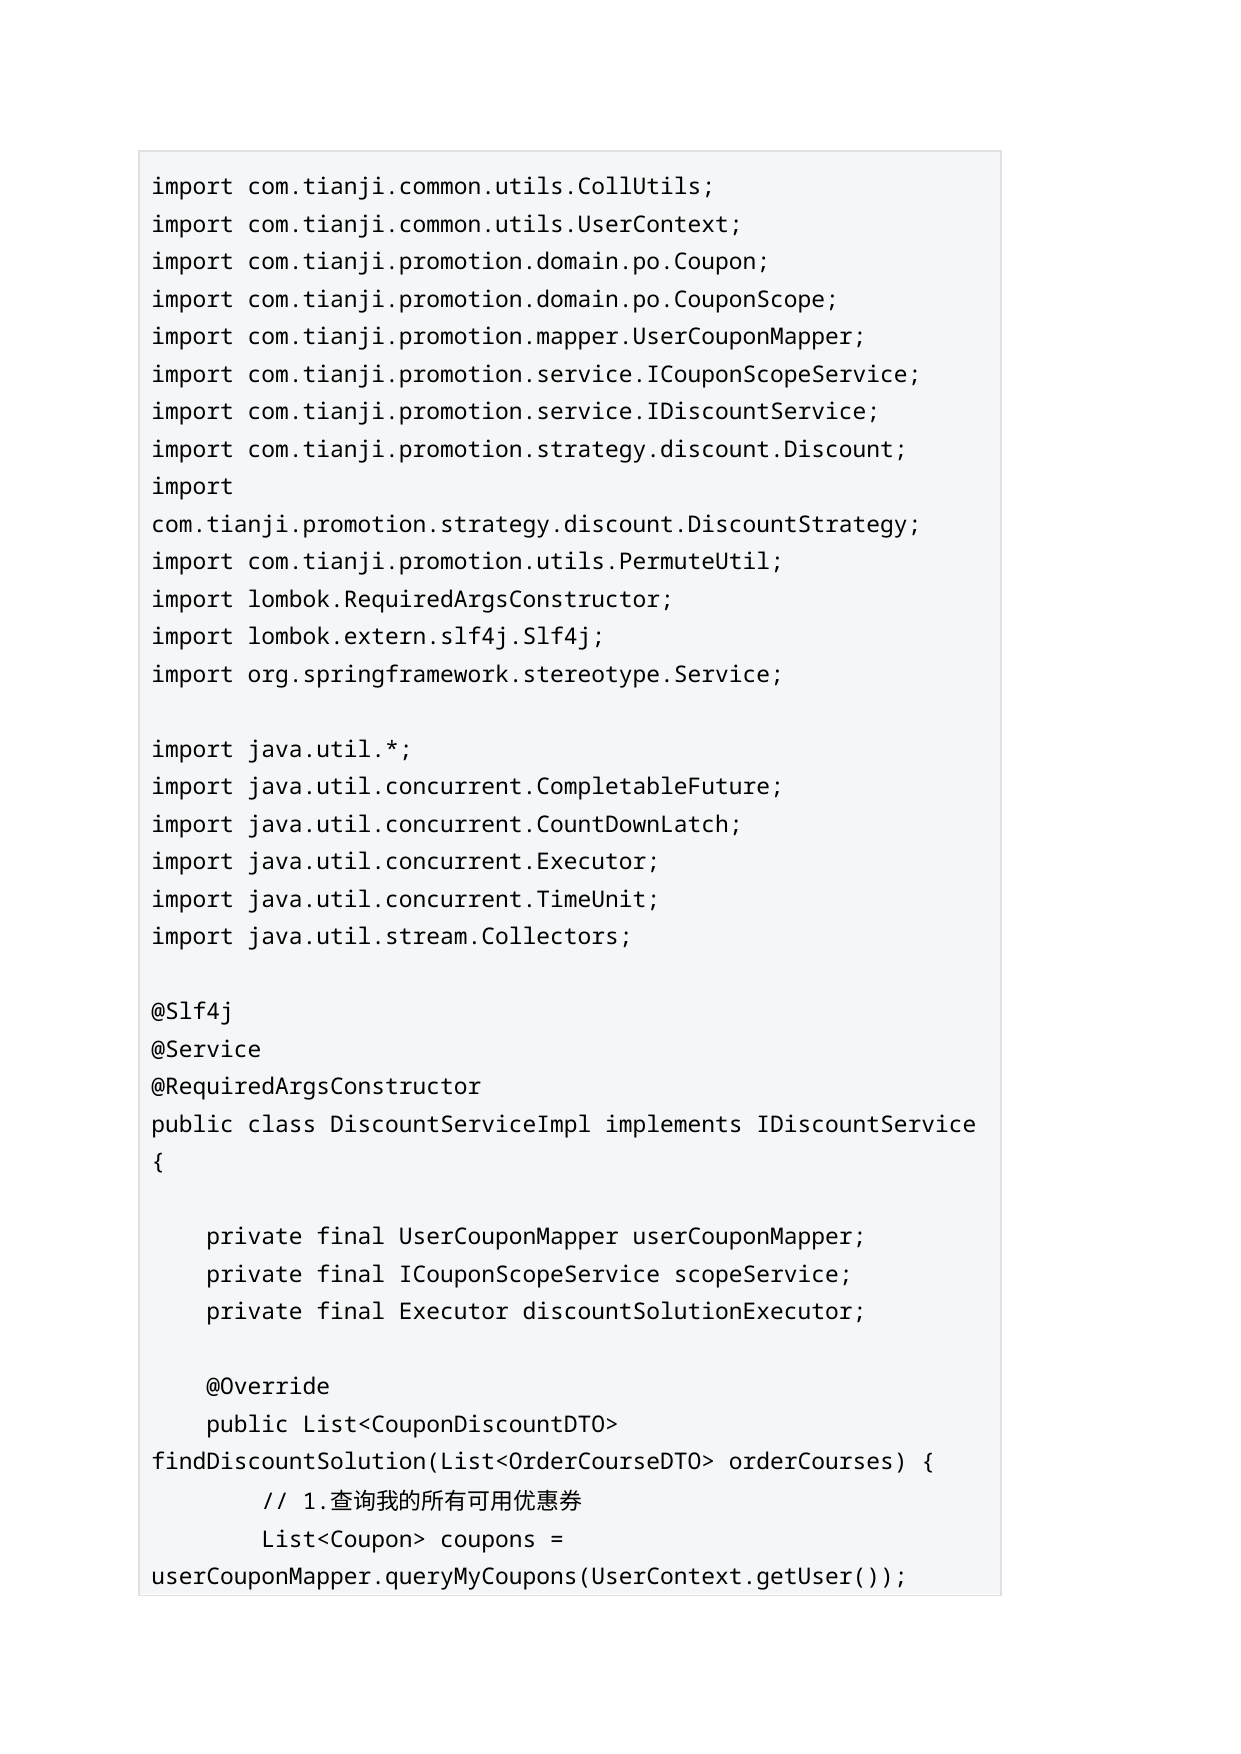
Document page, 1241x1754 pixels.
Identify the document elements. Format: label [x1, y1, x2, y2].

table_header [140, 152, 1000, 1594]
